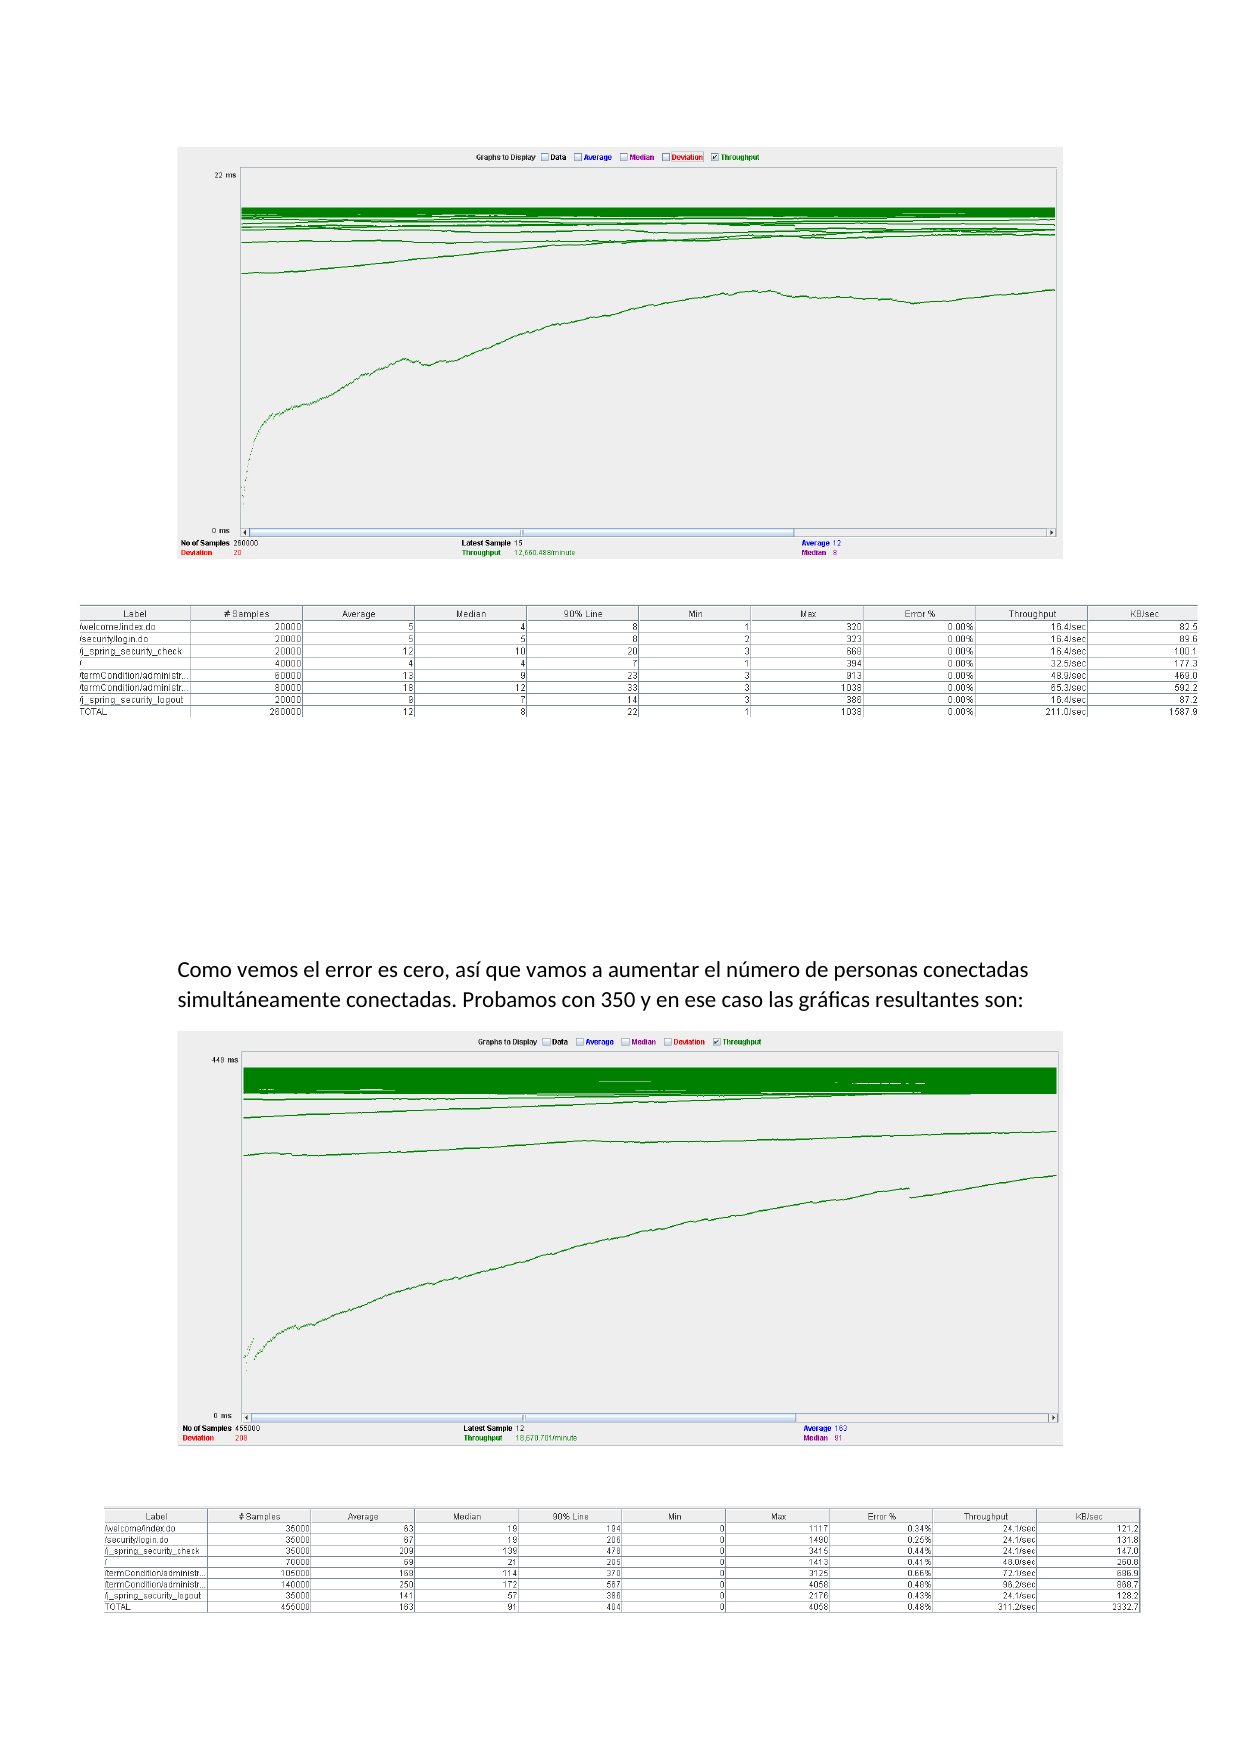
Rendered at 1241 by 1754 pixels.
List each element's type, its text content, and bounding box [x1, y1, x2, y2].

picture [78, 604, 1197, 717]
picture [103, 1506, 1141, 1613]
text Como vemos el error es cero, así que vamos a aumentar el número de personas conectadas simultáneamente conectadas. Probamos con 350 y en ese caso las gráficas resultantes son: [177, 955, 1063, 1013]
picture [177, 1031, 1063, 1446]
picture [177, 147, 1063, 559]
